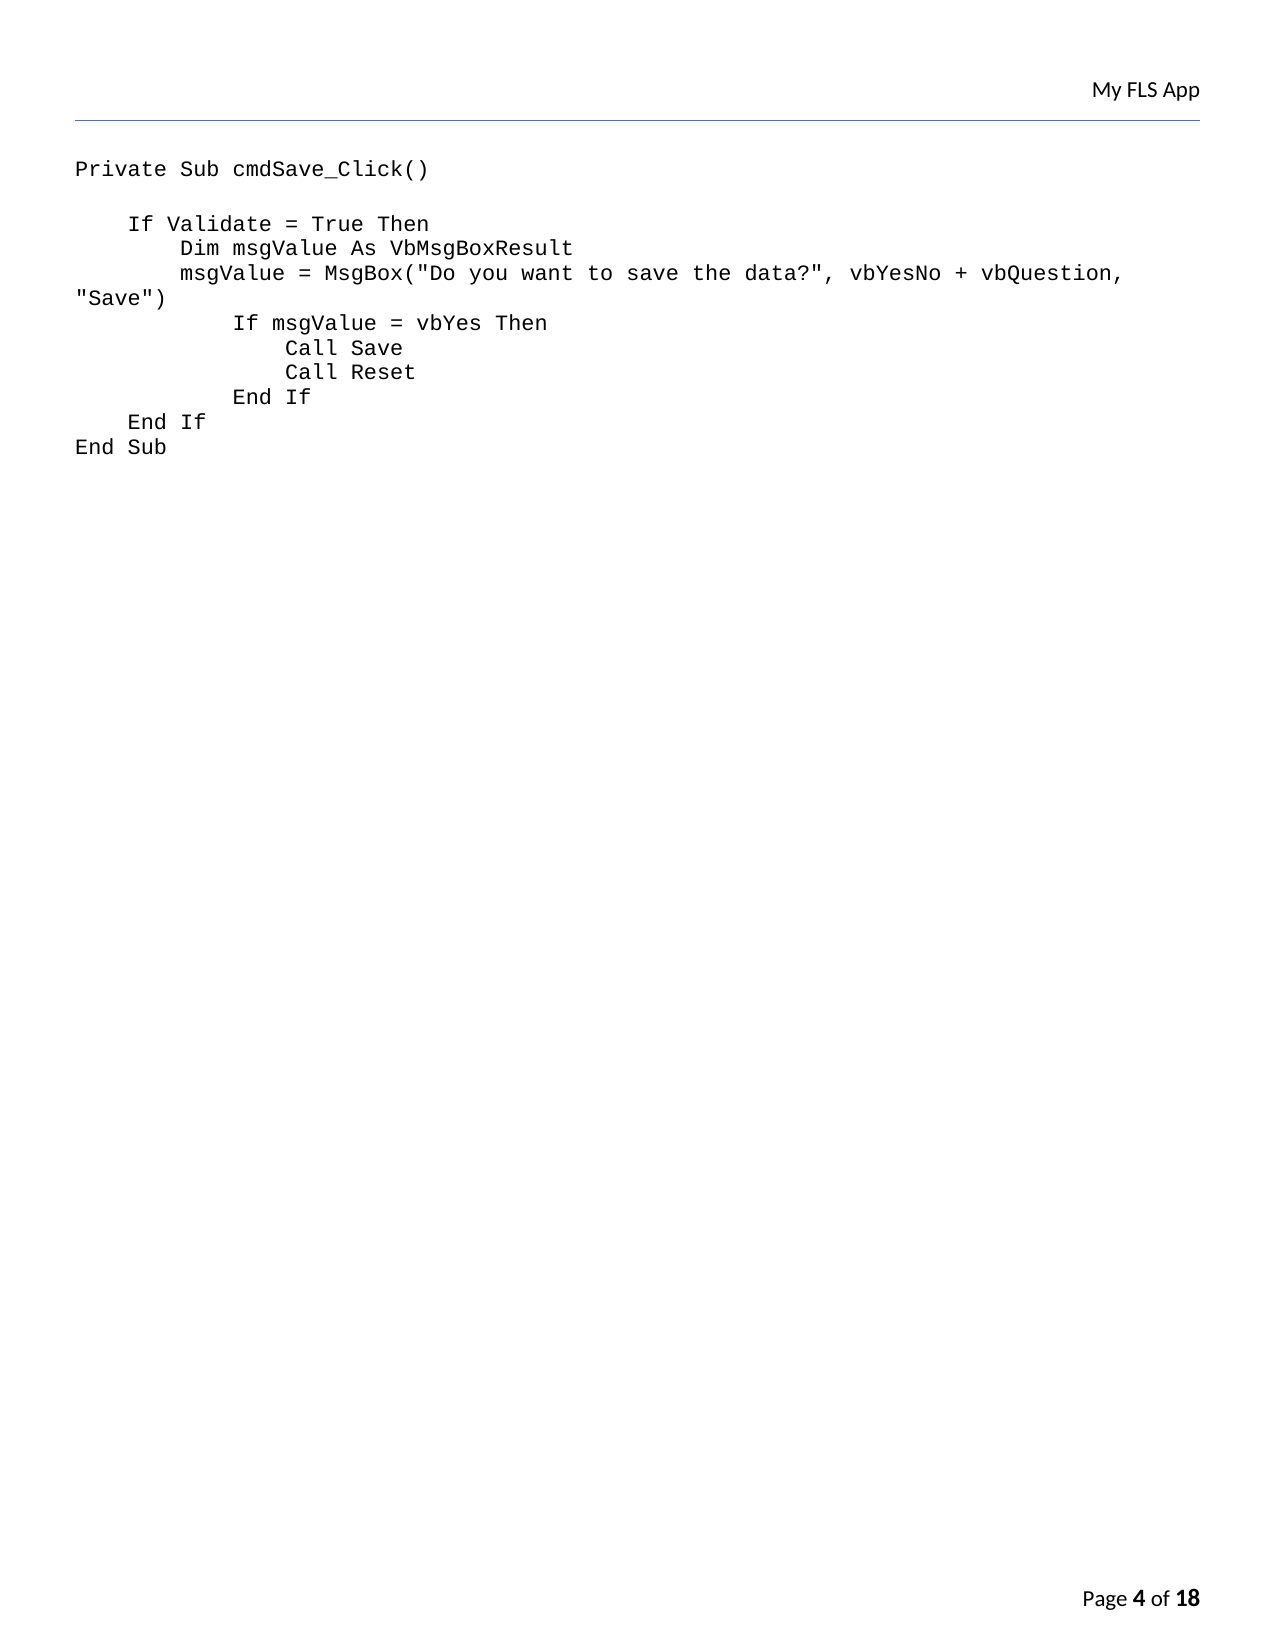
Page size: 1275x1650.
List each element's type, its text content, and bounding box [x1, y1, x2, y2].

text If Validate = True Then [75, 213, 1200, 238]
text Call Save [75, 337, 1200, 362]
text End If [75, 411, 1200, 436]
text msgValue = MsgBox("Do you want to save the data?", vbYesNo + vbQuestion, "Save") [75, 262, 1200, 312]
text End If [75, 386, 1200, 411]
text Private Sub cmdSave_Click() [75, 158, 1200, 183]
text End Sub [75, 436, 1200, 461]
text Call Reset [75, 362, 1200, 386]
text If msgValue = vbYes Then [75, 312, 1200, 337]
text Dim msgValue As VbMsgBoxResult [75, 238, 1200, 262]
